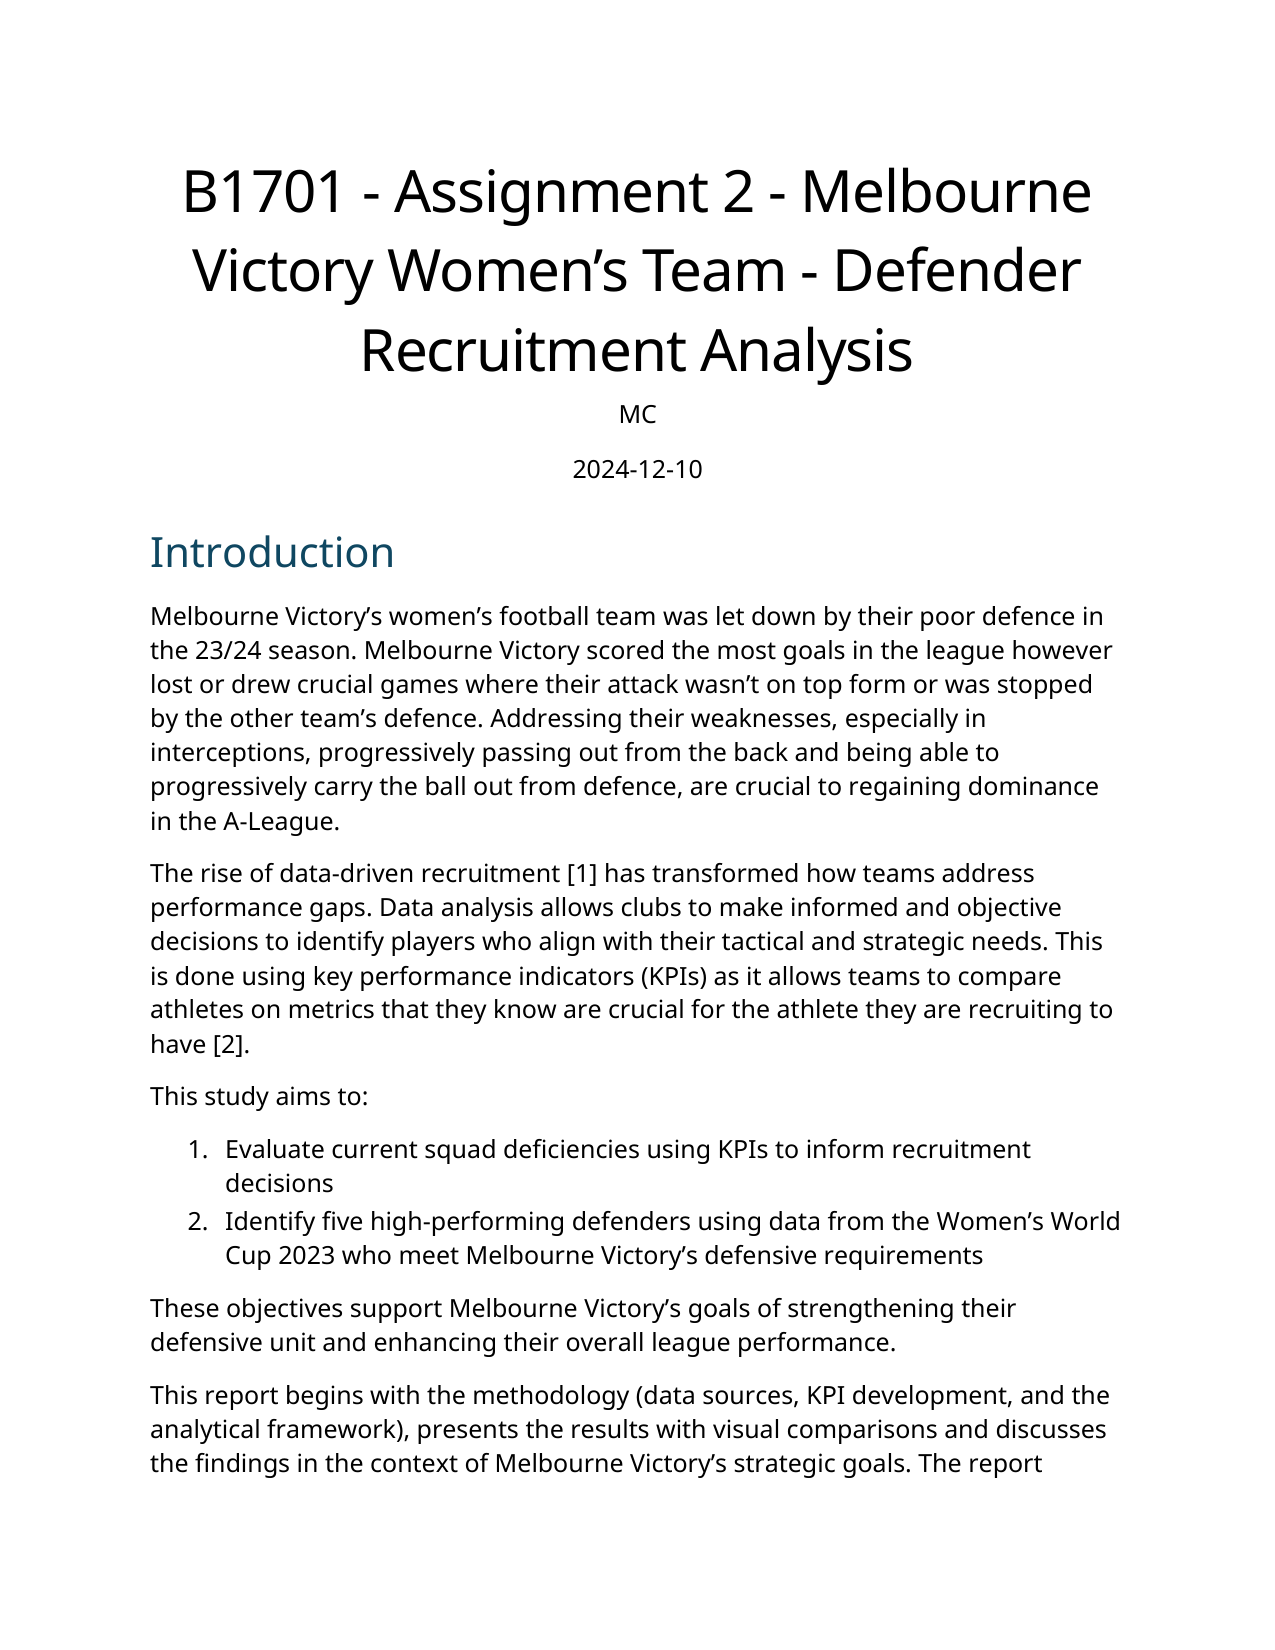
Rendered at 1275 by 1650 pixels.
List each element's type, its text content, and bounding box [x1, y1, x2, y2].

list Evaluate current squad deficiencies using KPIs to inform recruitment decisions [187, 1132, 1125, 1200]
text Melbourne Victory’s women’s football team was let down by their poor defence in the 23/24 season. Melbourne Victory scored the most goals in the league however lost or drew crucial games where their attack wasn’t on top form or was stopped by the other team’s defence. Addressing their weaknesses, especially in interceptions, progressively passing out from the back and being able to progressively carry the ball out from defence, are crucial to regaining dominance in the A-League. [150, 599, 1125, 837]
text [150, 1377, 1125, 1480]
text These objectives support Melbourne Victory’s goals of strengthening their defensive unit and enhancing their overall league performance. [150, 1291, 1125, 1359]
text MC [150, 397, 1125, 431]
list Identify five high-performing defenders using data from the Women’s World Cup 2023 who meet Melbourne Victory’s defensive requirements [187, 1204, 1125, 1272]
text This study aims to: [150, 1079, 1125, 1113]
title B1701 - Assignment 2 - Melbourne Victory Women’s Team - Defender Recruitment Analysis [150, 150, 1125, 388]
text The rise of data-driven recruitment [1] has transformed how teams address performance gaps. Data analysis allows clubs to make informed and objective decisions to identify players who align with their tactical and strategic needs. This is done using key performance indicators (KPIs) as it allows teams to compare athletes on metrics that they know are crucial for the athlete they are recruiting to have [2]. [150, 856, 1125, 1060]
text 2024-12-10 [150, 452, 1125, 486]
subtitle Introduction [150, 523, 1125, 580]
